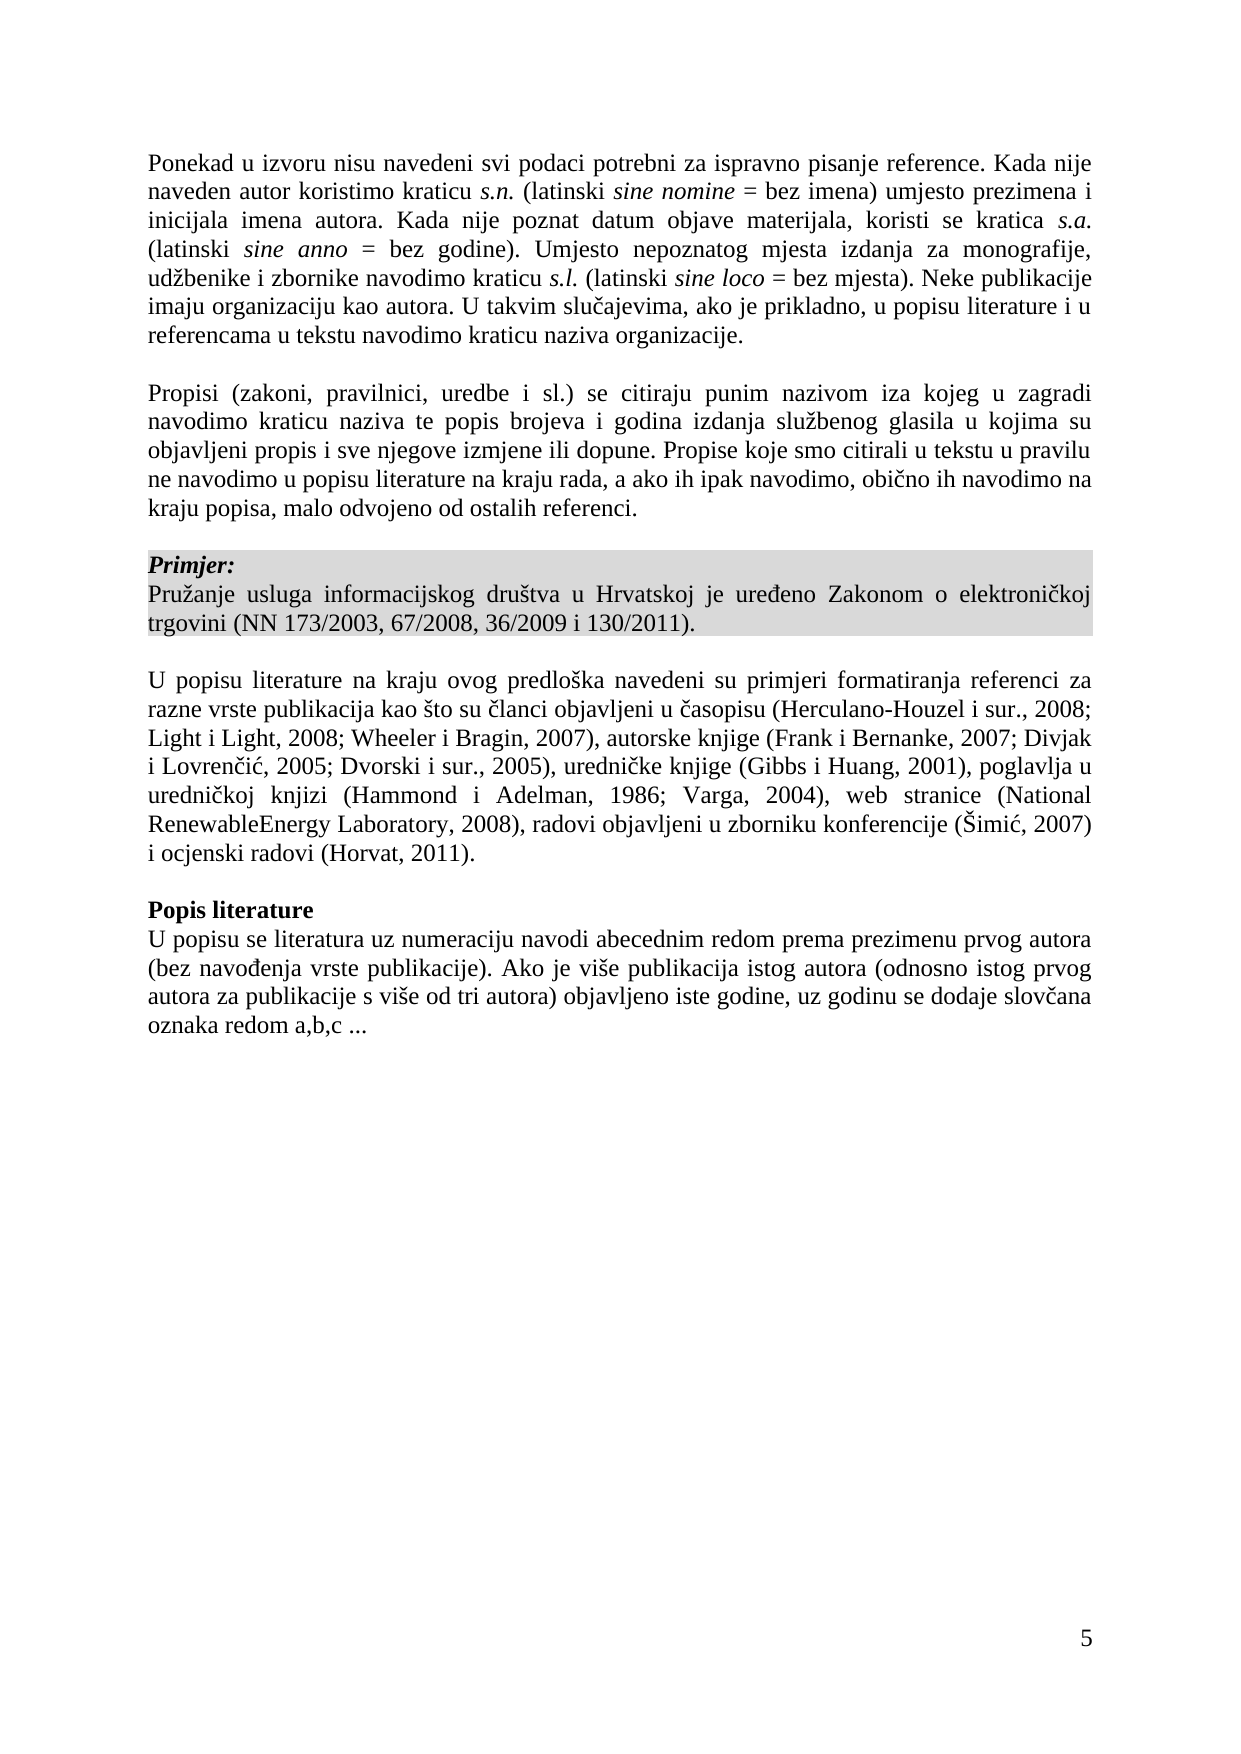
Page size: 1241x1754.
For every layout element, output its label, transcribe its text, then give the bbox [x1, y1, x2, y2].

text Pružanje usluga informacijskog društva u Hrvatskoj je uređeno Zakonom o elektroničkoj trgovini (NN 173/2003, 67/2008, 36/2009 i 130/2011). [148, 579, 1093, 636]
text Propisi (zakoni, pravilnici, uredbe i sl.) se citiraju punim nazivom iza kojeg u zagradi navodimo kraticu naziva te popis brojeva i godina izdanja službenog glasila u kojima su objavljeni propis i sve njegove izmjene ili dopune. Propise koje smo citirali u tekstu u pravilu ne navodimo u popisu literature na kraju rada, a ako ih ipak navodimo, obično ih navodimo na kraju popisa, malo odvojeno od ostalih referenci. [148, 378, 1093, 521]
text U popisu literature na kraju ovog predloška navedeni su primjeri formatiranja referenci za razne vrste publikacija kao što su članci objavljeni u časopisu (Herculano-Houzel i sur., 2008; Light i Light, 2008; Wheeler i Bragin, 2007), autorske knjige (Frank i Bernanke, 2007; Divjak i Lovrenčić, 2005; Dvorski i sur., 2005), uredničke knjige (Gibbs i Huang, 2001), poglavlja u uredničkoj knjizi (Hammond i Adelman, 1986; Varga, 2004), web stranice (National RenewableEnergy Laboratory, 2008), radovi objavljeni u zborniku konferencije (Šimić, 2007) i ocjenski radovi (Horvat, 2011). [148, 665, 1093, 866]
text Popis literature [148, 895, 1093, 924]
text Ponekad u izvoru nisu navedeni svi podaci potrebni za ispravno pisanje reference. Kada nije naveden autor koristimo kraticu s.n. (latinski sine nomine = bez imena) umjesto prezimena i inicijala imena autora. Kada nije poznat datum objave materijala, koristi se kratica s.a. (latinski sine anno = bez godine). Umjesto nepoznatog mjesta izdanja za monografije, udžbenike i zbornike navodimo kraticu s.l. (latinski sine loco = bez mjesta). Neke publikacije imaju organizaciju kao autora. U takvim slučajevima, ako je prikladno, u popisu literature i u referencama u tekstu navodimo kraticu naziva organizacije. [148, 148, 1093, 349]
text U popisu se literatura uz numeraciju navodi abecednim redom prema prezimenu prvog autora (bez navođenja vrste publikacije). Ako je više publikacija istog autora (odnosno istog prvog autora za publikacije s više od tri autora) objavljeno iste godine, uz godinu se dodaje slovčana oznaka redom a,b,c ... [148, 924, 1093, 1039]
text Primjer: [148, 550, 1093, 579]
